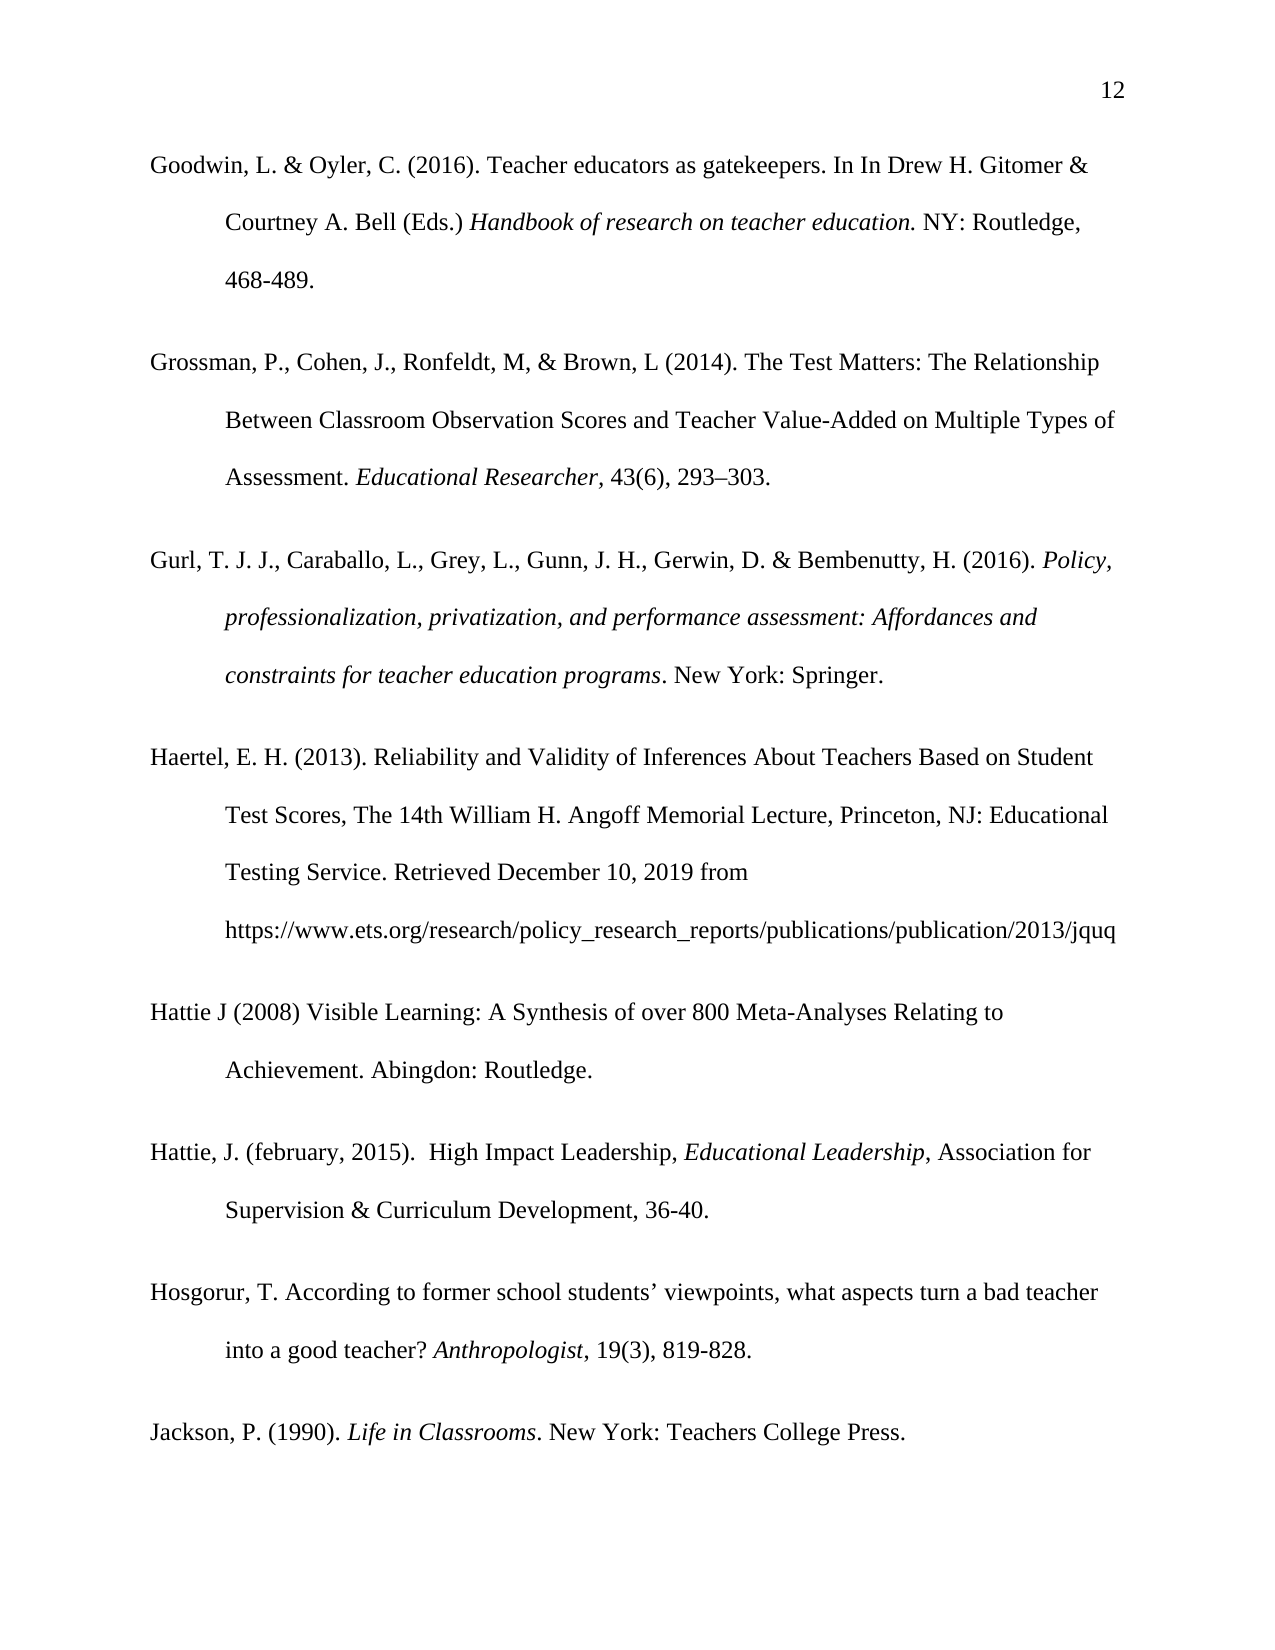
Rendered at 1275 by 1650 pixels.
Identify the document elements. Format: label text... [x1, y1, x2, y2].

text Goodwin, L. & Oyler, C. (2016). Teacher educators as gatekeepers. In In Drew H. Gitomer & Courtney A. Bell (Eds.) Handbook of research on teacher education. NY: Routledge, 468-489. [150, 150, 1125, 294]
text Hattie J (2008) Visible Learning: A Synthesis of over 800 Meta-Analyses Relating to Achievement. Abingdon: Routledge. [150, 997, 1125, 1084]
text Jackson, P. (1990). Life in Classrooms. New York: Teachers College Press. [150, 1417, 1125, 1446]
text Gurl, T. J. J., Caraballo, L., Grey, L., Gunn, J. H., Gerwin, D. & Bembenutty, H. (2016). Policy, professionalization, privatization, and performance assessment: Affordances and constraints for teacher education programs. New York: Springer. [150, 545, 1125, 689]
text Hosgorur, T. According to former school students’ viewpoints, what aspects turn a bad teacher into a good teacher? Anthropologist, 19(3), 819-828. [150, 1277, 1125, 1364]
text Haertel, E. H. (2013). Reliability and Validity of Inferences About Teachers Based on Student Test Scores, The 14th William H. Angoff Memorial Lecture, Princeton, NJ: Educational Testing Service. Retrieved December 10, 2019 from https://www.ets.org/research/policy_research_reports/publications/publication/2013/jquq [150, 742, 1125, 944]
text Hattie, J. (february, 2015). High Impact Leadership, Educational Leadership, Association for Supervision & Curriculum Development, 36-40. [150, 1137, 1125, 1224]
text Grossman, P., Cohen, J., Ronfeldt, M, & Brown, L (2014). The Test Matters: The Relationship Between Classroom Observation Scores and Teacher Value-Added on Multiple Types of Assessment. Educational Researcher, 43(6), 293–303. [150, 347, 1125, 491]
